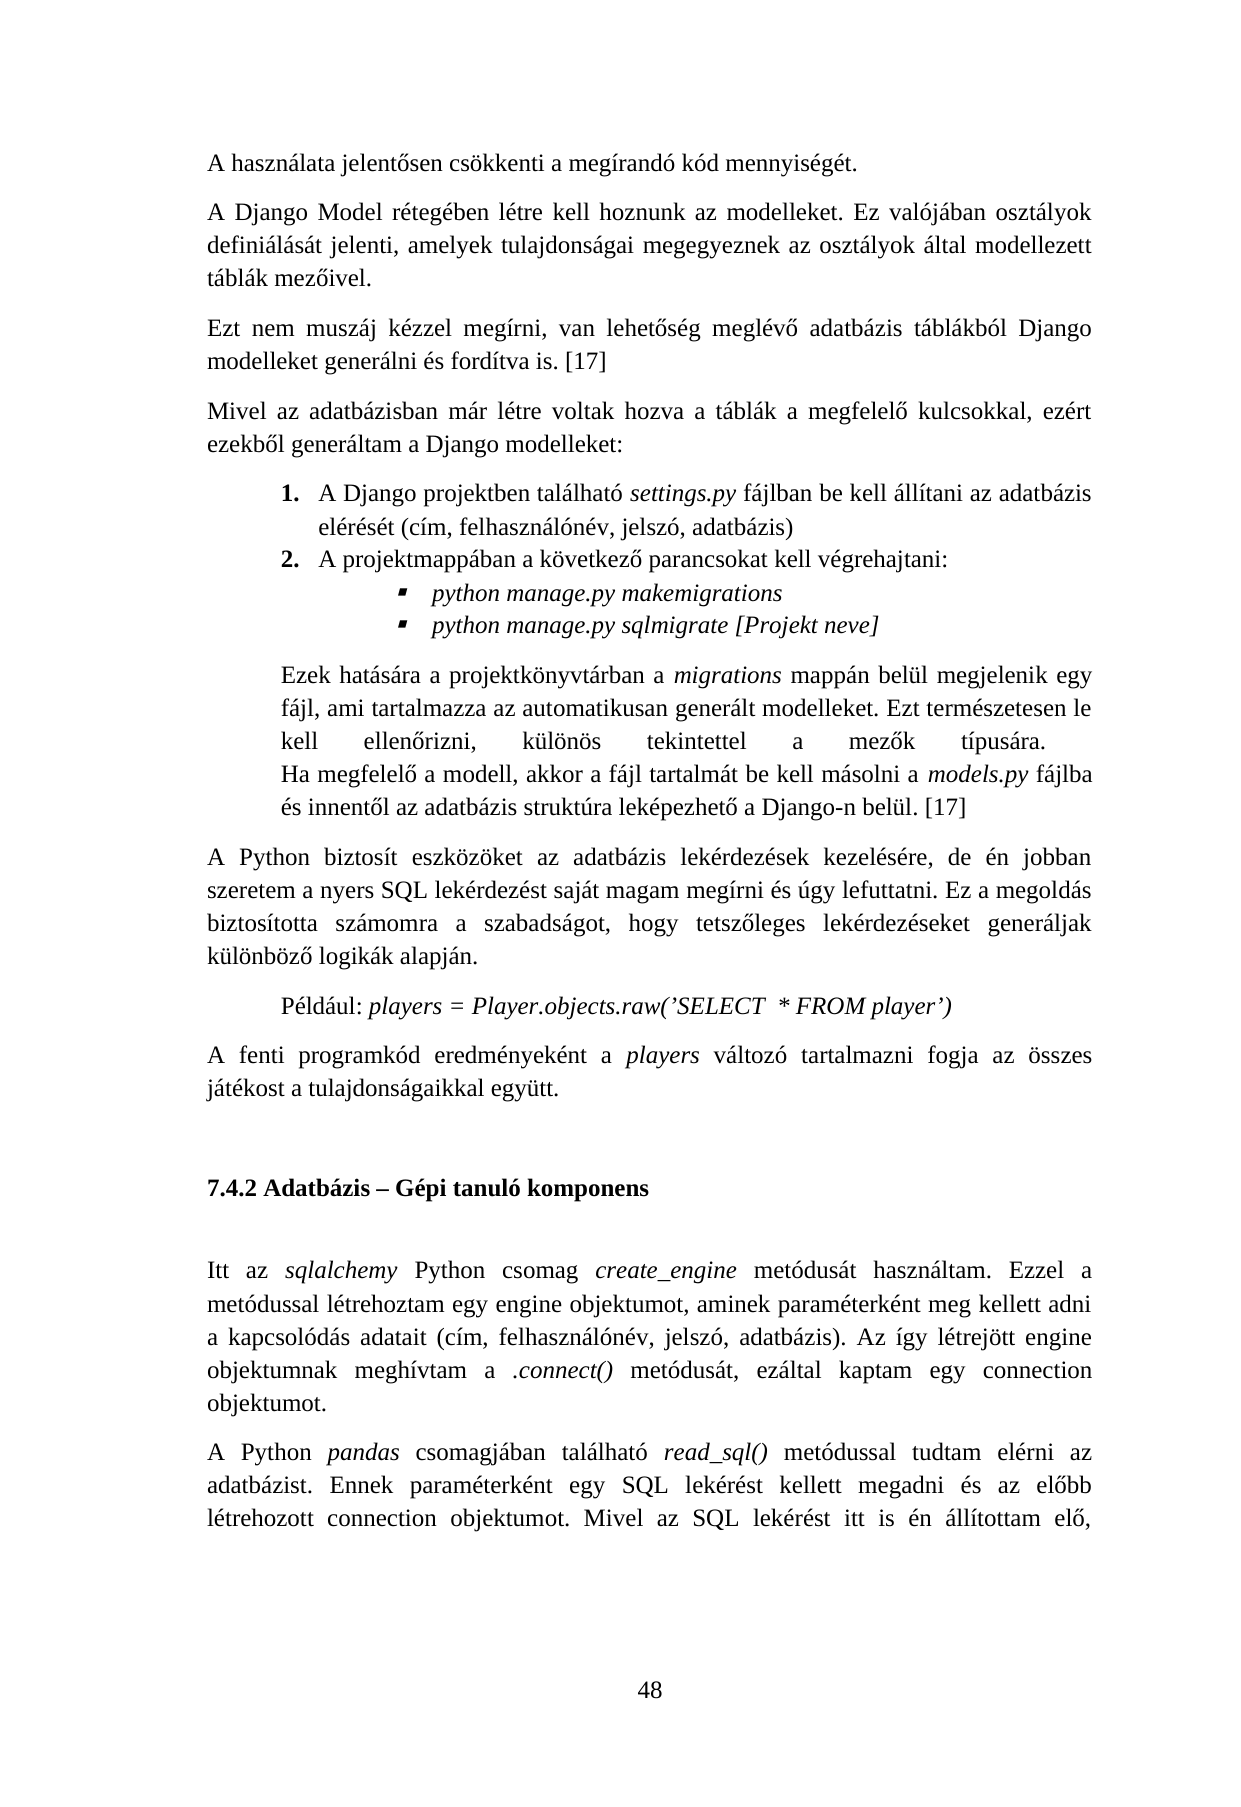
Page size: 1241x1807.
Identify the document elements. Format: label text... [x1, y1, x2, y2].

list A projektmappában a következő parancsokat kell végrehajtani: [281, 544, 1092, 573]
list python manage.py sqlmigrate [Projekt neve] [394, 611, 1092, 639]
list python manage.py makemigrations [394, 578, 1092, 606]
text Ezek hatására a projektkönyvtárban a migrations mappán belül megjelenik egy fájl, ami tartalmazza az automatikusan generált modelleket. Ezt természetesen le kell ellenőrizni, különös tekintettel a mezők típusára. Ha megfelelő a modell, akkor a fájl tartalmát be kell másolni a models.py fájlba és innentől az adatbázis struktúra leképezhető a Django-n belül. [17] [281, 660, 1092, 821]
text Ezt nem muszáj kézzel megírni, van lehetőség meglévő adatbázis táblákból Django modelleket generálni és fordítva is. [17] [207, 313, 1092, 375]
subtitle 7.4.2 Adatbázis – Gépi tanuló komponens [207, 1173, 1092, 1202]
text Itt az sqlalchemy Python csomag create_engine metódusát használtam. Ezzel a metódussal létrehoztam egy engine objektumot, aminek paraméterként meg kellett adni a kapcsolódás adatait (cím, felhasználónév, jelszó, adatbázis). Az így létrejött engine objektumnak meghívtam a .connect() metódusát, ezáltal kaptam egy connection objektumot. [207, 1256, 1092, 1416]
text A használata jelentősen csökkenti a megírandó kód mennyiségét. [207, 148, 1092, 176]
text Például: players = Player.objects.raw(’SELECT * FROM player’) [207, 991, 1092, 1019]
list A Django projektben található settings.py fájlban be kell állítani az adatbázis elérését (cím, felhasználónév, jelszó, adatbázis) [281, 478, 1092, 540]
text A Django Model rétegében létre kell hoznunk az modelleket. Ez valójában osztályok definiálását jelenti, amelyek tulajdonságai megegyeznek az osztályok által modellezett táblák mezőivel. [207, 197, 1092, 292]
text Mivel az adatbázisban már létre voltak hozva a táblák a megfelelő kulcsokkal, ezért ezekből generáltam a Django modelleket: [207, 396, 1092, 458]
text A Python biztosít eszközöket az adatbázis lekérdezések kezelésére, de én jobban szeretem a nyers SQL lekérdezést saját magam megírni és úgy lefuttatni. Ez a megoldás biztosította számomra a szabadságot, hogy tetszőleges lekérdezéseket generáljak különböző logikák alapján. [207, 842, 1092, 970]
text A fenti programkód eredményeként a players változó tartalmazni fogja az összes játékost a tulajdonságaikkal együtt. [207, 1041, 1092, 1102]
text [207, 1437, 1092, 1532]
